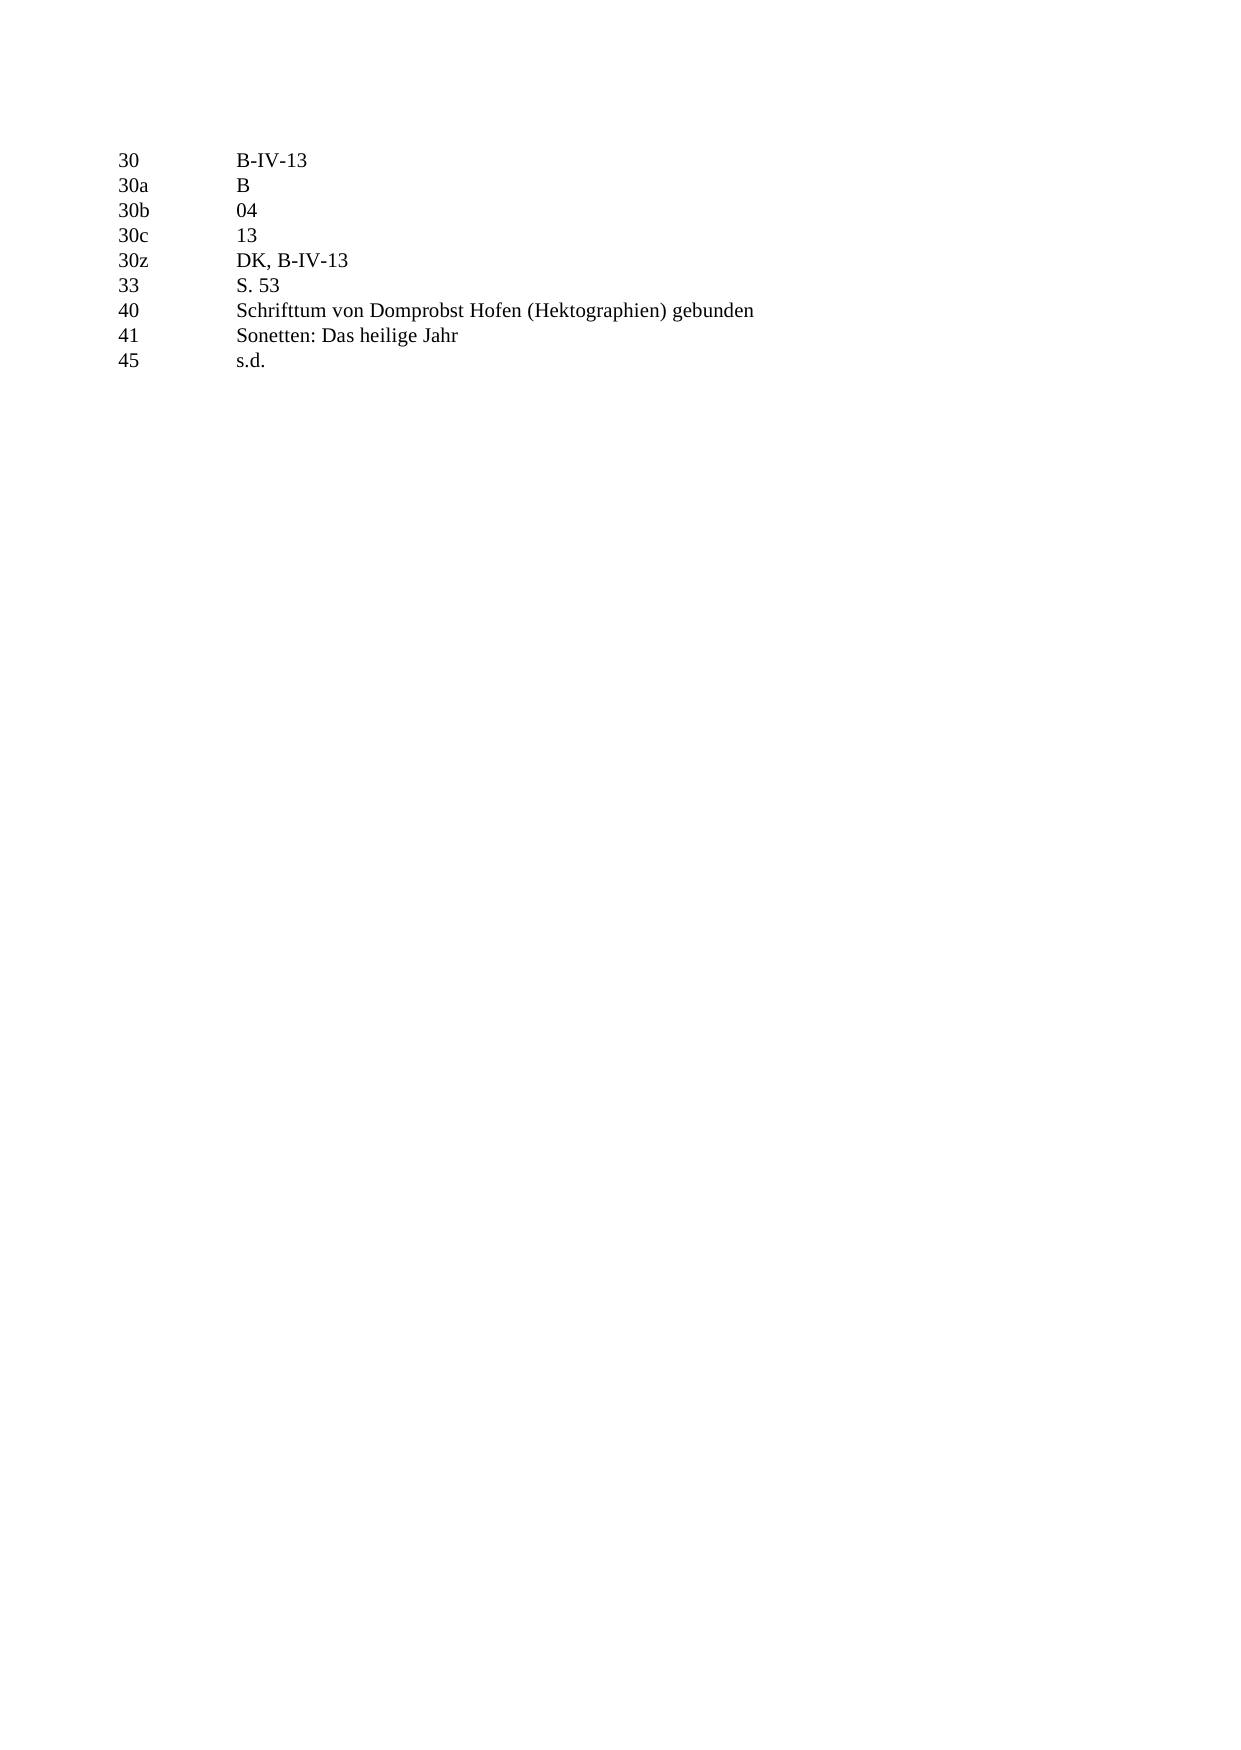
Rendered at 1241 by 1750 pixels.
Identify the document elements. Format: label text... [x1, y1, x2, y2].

text 30c 13 [118, 223, 1092, 248]
text 45 s.d. [118, 348, 1092, 373]
text 40 s[Schrifttum]s von p[5{Domprobst} 1{Hofen}]p (Hektographien) gebunden [118, 298, 1092, 323]
text 30 B-IV-13 [118, 148, 1092, 173]
text 33 S. 53 [118, 273, 1092, 298]
text 30z DK, B-IV-13 [118, 248, 1092, 273]
text 30b 04 [118, 198, 1092, 223]
text 30a B [118, 173, 1092, 198]
text 41 Sonetten: Das heilige Jahr [118, 323, 1092, 348]
